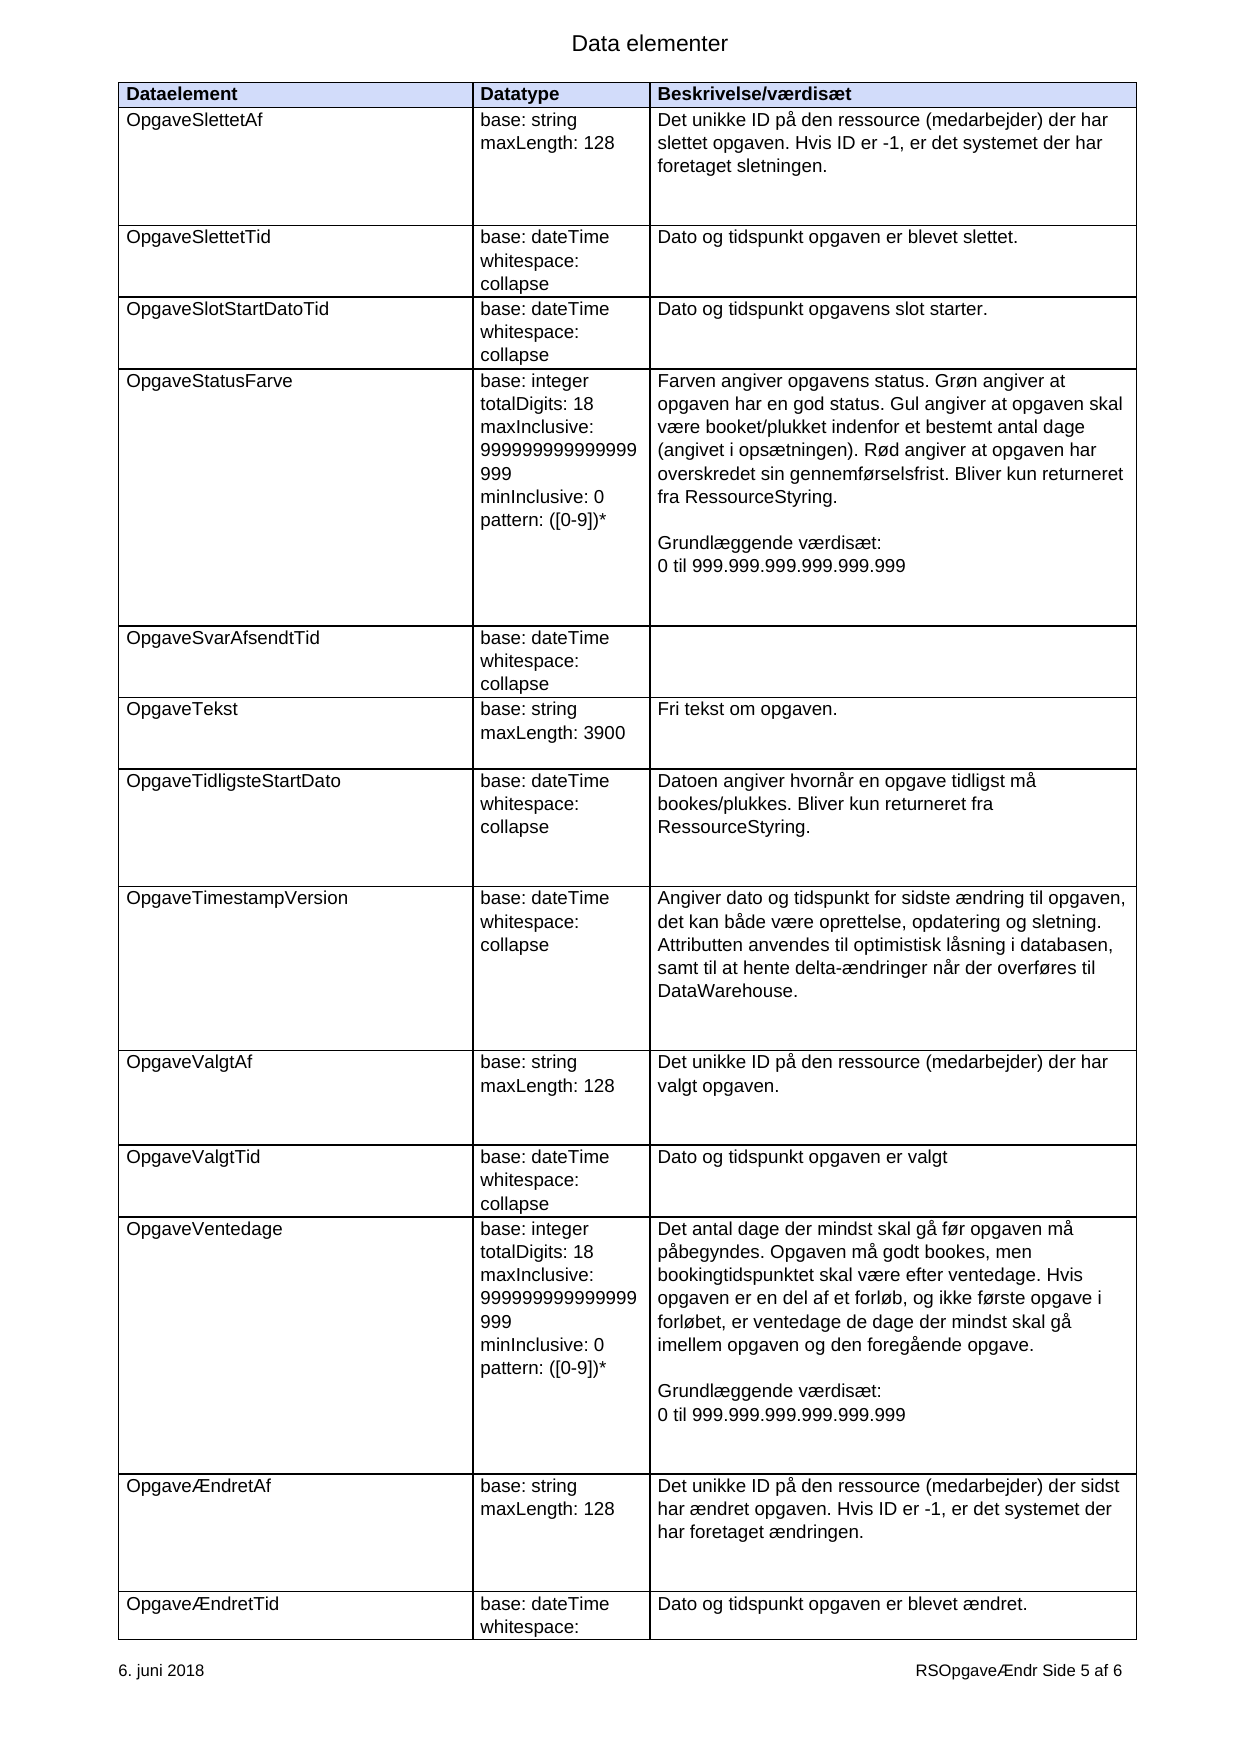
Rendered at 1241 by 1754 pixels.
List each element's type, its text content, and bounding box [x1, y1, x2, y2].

table_cell Angiver dato og tidspunkt for sidste ændring til opgaven, det kan både være oprettelse, opdatering og sletning. Attributten anvendes til optimistisk låsning i databasen, samt til at hente delta-ændringer når der overføres til DataWarehouse. [651, 887, 1136, 1050]
table_cell OpgaveValgtAf [119, 1051, 472, 1144]
table_cell base: dateTime whitespace: collapse [474, 770, 649, 886]
table_cell base: string maxLength: 128 [474, 1475, 649, 1591]
table_cell base: dateTime whitespace: collapse [474, 1146, 649, 1216]
table_cell base: string maxLength: 128 [474, 108, 649, 224]
table_header Dataelement [119, 83, 472, 107]
table_cell base: dateTime whitespace: collapse [474, 226, 649, 296]
table_cell [651, 627, 1136, 697]
table_cell Det unikke ID på den ressource (medarbejder) der sidst har ændret opgaven. Hvis ID er -1, er det systemet der har foretaget ændringen. [651, 1475, 1136, 1591]
table_cell OpgaveTimestampVersion [119, 887, 472, 1050]
table_cell Dato og tidspunkt opgaven er blevet slettet. [651, 226, 1136, 296]
table_cell base: integer totalDigits: 18 maxInclusive: 999999999999999999 minInclusive: 0 pattern: ([0-9])* [474, 370, 649, 625]
table_cell base: dateTime whitespace: collapse [474, 887, 649, 1050]
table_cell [651, 1592, 1136, 1639]
table_cell base: dateTime whitespace: collapse [474, 627, 649, 697]
table_cell Det unikke ID på den ressource (medarbejder) der har slettet opgaven. Hvis ID er -1, er det systemet der har foretaget sletningen. [651, 108, 1136, 224]
table_cell OpgaveTekst [119, 698, 472, 768]
table_cell OpgaveSlettetTid [119, 226, 472, 296]
table_cell Dato og tidspunkt opgaven er valgt [651, 1146, 1136, 1216]
table_cell base: integer totalDigits: 18 maxInclusive: 999999999999999999 minInclusive: 0 pattern: ([0-9])* [474, 1218, 649, 1473]
table_cell base: string maxLength: 3900 [474, 698, 649, 768]
table_cell OpgaveSlettetAf [119, 108, 472, 224]
table_cell Det antal dage der mindst skal gå før opgaven må påbegyndes. Opgaven må godt bookes, men bookingtidspunktet skal være efter ventedage. Hvis opgaven er en del af et forløb, og ikke første opgave i forløbet, er ventedage de dage der mindst skal gå imellem opgaven og den foregående opgave. Grundlæggende værdisæt: 0 til 999.999.999.999.999.999 [651, 1218, 1136, 1473]
table_cell OpgaveÆndretTid [119, 1592, 472, 1639]
table_header Datatype [474, 83, 649, 107]
table_cell Farven angiver opgavens status. Grøn angiver at opgaven har en god status. Gul angiver at opgaven skal være booket/plukket indenfor et bestemt antal dage (angivet i opsætningen). Rød angiver at opgaven har overskredet sin gennemførselsfrist. Bliver kun returneret fra RessourceStyring. Grundlæggende værdisæt: 0 til 999.999.999.999.999.999 [651, 370, 1136, 625]
table_cell base: dateTime whitespace: collapse [474, 298, 649, 368]
table_cell OpgaveSlotStartDatoTid [119, 298, 472, 368]
table_cell OpgaveSvarAfsendtTid [119, 627, 472, 697]
table_cell OpgaveStatusFarve [119, 370, 472, 625]
table_cell Fri tekst om opgaven. [651, 698, 1136, 768]
table_header Beskrivelse/værdisæt [651, 83, 1136, 107]
table_cell Dato og tidspunkt opgavens slot starter. [651, 298, 1136, 368]
table_cell base: string maxLength: 128 [474, 1051, 649, 1144]
table_cell OpgaveTidligsteStartDato [119, 770, 472, 886]
table_cell OpgaveVentedage [119, 1218, 472, 1473]
table_cell OpgaveValgtTid [119, 1146, 472, 1216]
table_cell OpgaveÆndretAf [119, 1475, 472, 1591]
table_cell Datoen angiver hvornår en opgave tidligst må bookes/plukkes. Bliver kun returneret fra RessourceStyring. [651, 770, 1136, 886]
table_cell Det unikke ID på den ressource (medarbejder) der har valgt opgaven. [651, 1051, 1136, 1144]
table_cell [474, 1592, 649, 1639]
